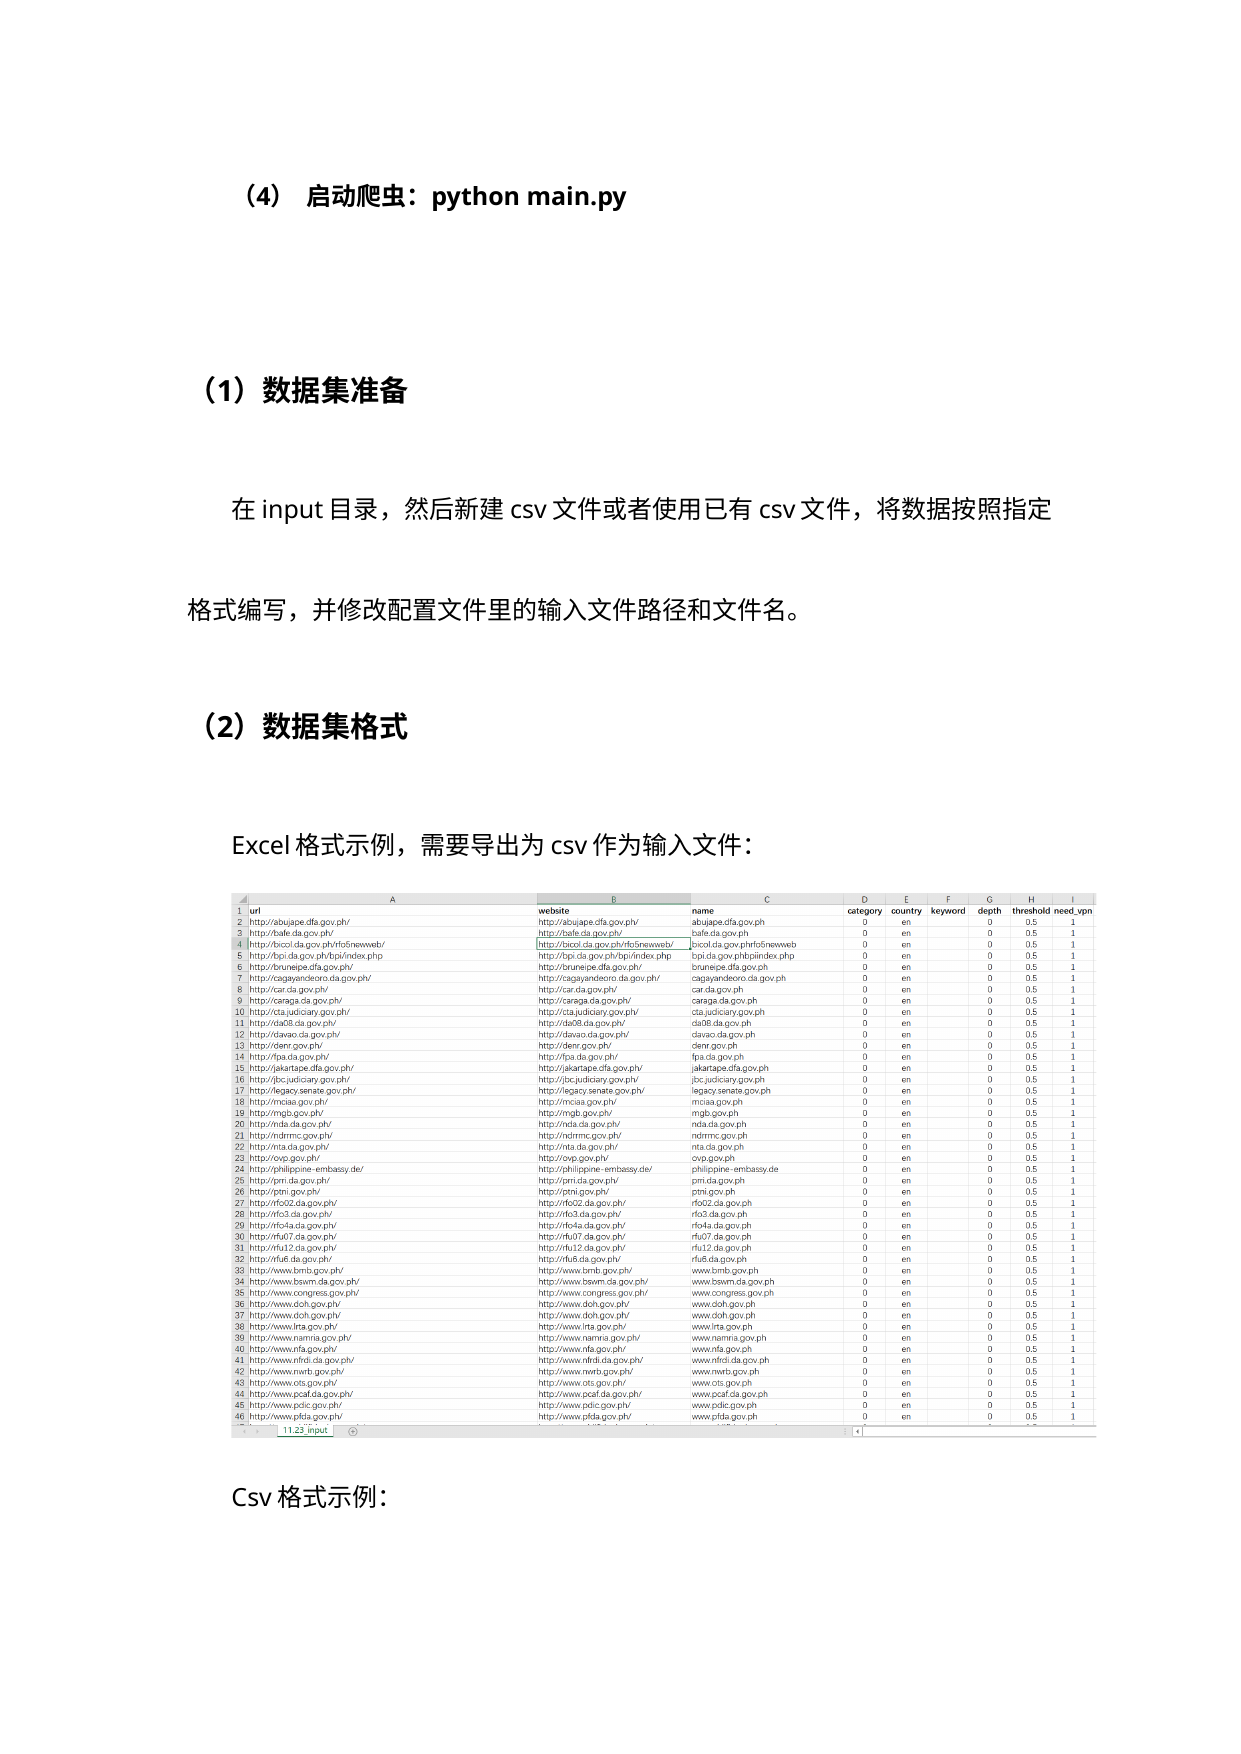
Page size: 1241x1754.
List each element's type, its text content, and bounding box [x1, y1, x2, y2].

text Csv格式示例： [187, 1463, 1053, 1528]
subtitle 数据集准备 [187, 356, 1053, 421]
picture [231, 893, 1097, 1438]
subtitle 在input目录，然后新建csv文件或者使用已有csv文件，将数据按照指定格式编写，并修改配置文件里的输入文件路径和文件名。 [187, 475, 1053, 641]
subtitle 数据集格式 [187, 692, 1053, 757]
text Excel格式示例，需要导出为csv作为输入文件： [187, 811, 1053, 876]
list 启动爬虫：python main.py [231, 162, 1053, 227]
